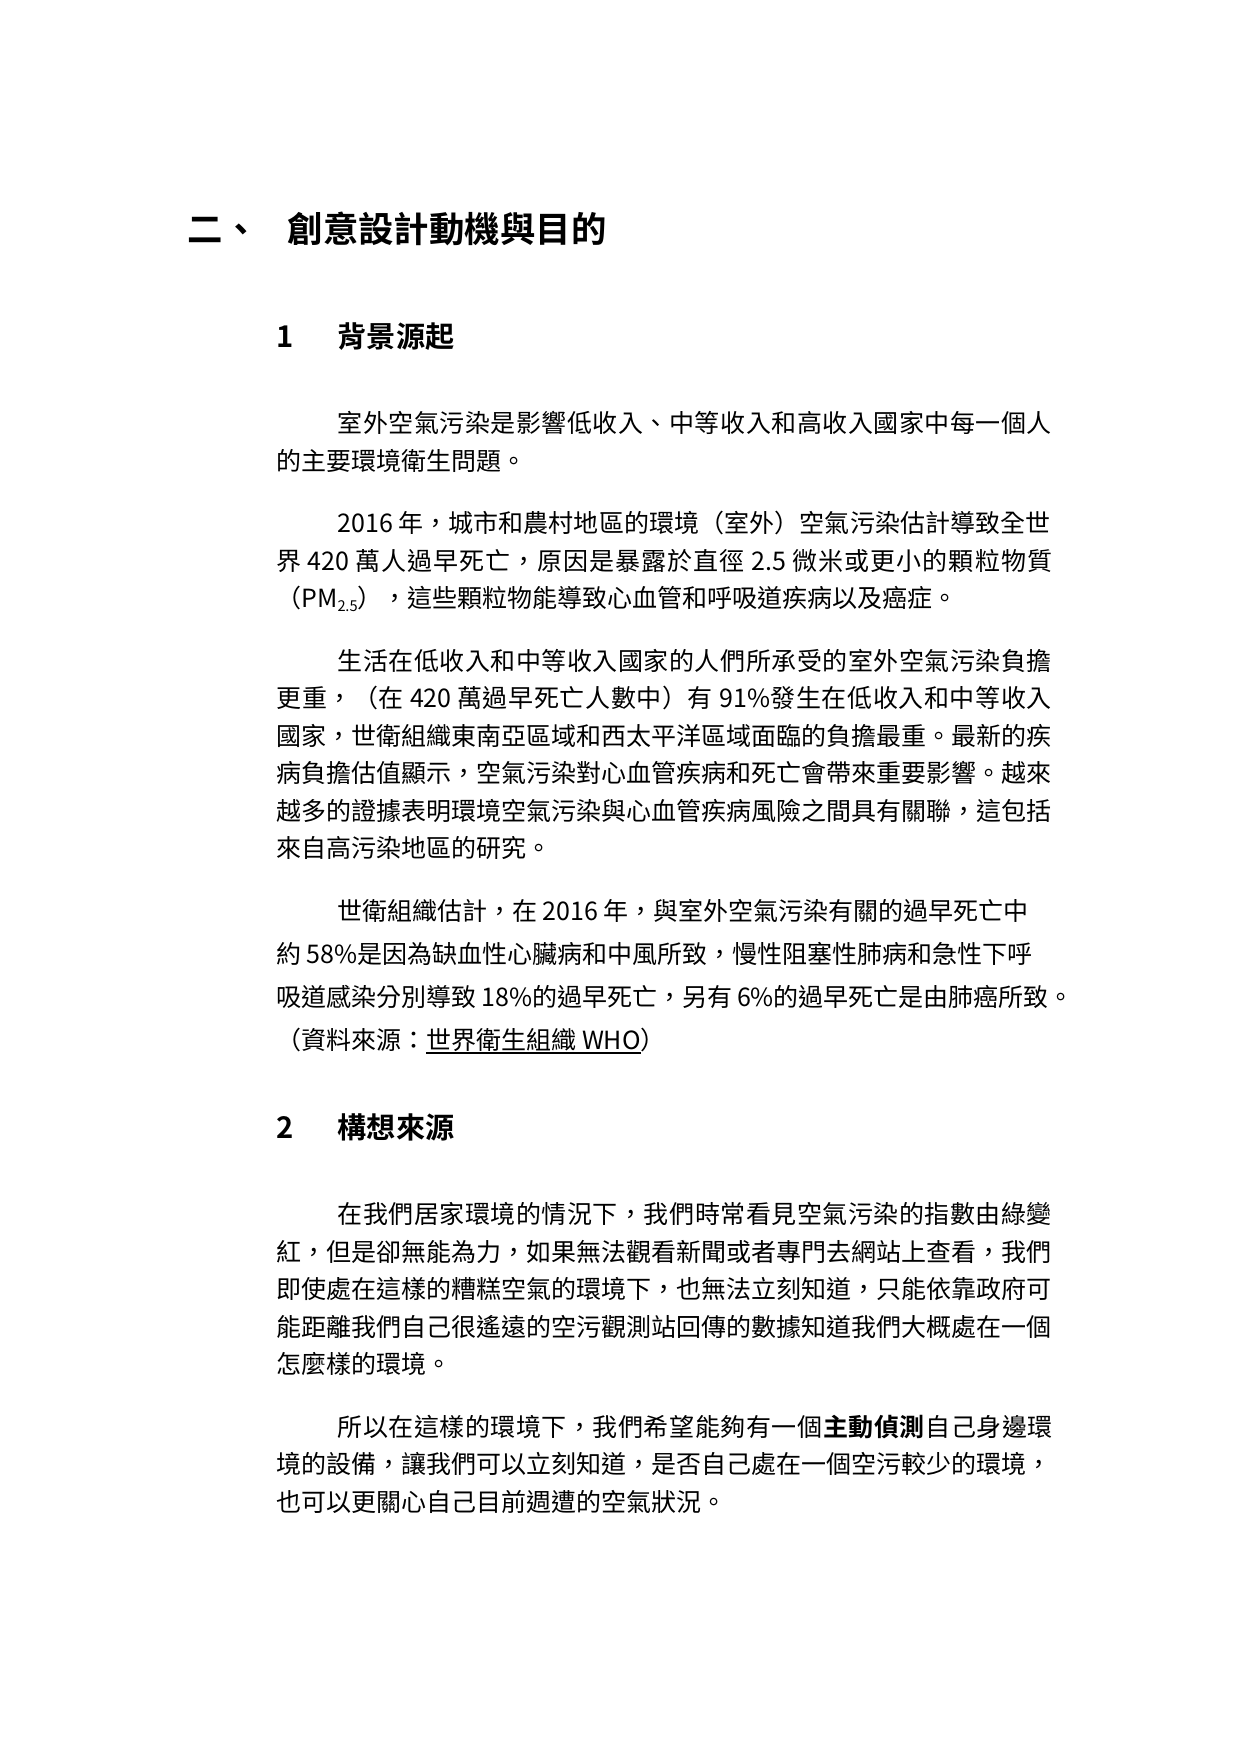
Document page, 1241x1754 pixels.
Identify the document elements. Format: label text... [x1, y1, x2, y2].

list 世衛組織估計，在2016年，與室外空氣污染有關的過早死亡中約58%是因為缺血性心臟病和中風所致，慢性阻塞性肺病和急性下呼吸道感染分別導致18%的過早死亡，另有6%的過早死亡是由肺癌所致。（資料來源：世界衛生組織 WHO） [276, 891, 1053, 1058]
list 2016年，城市和農村地區的環境（室外）空氣污染估計導致全世界420萬人過早死亡，原因是暴露於直徑2.5微米或更小的顆粒物質（PM2.5），這些顆粒物能導致心血管和呼吸道疾病以及癌症。 [276, 503, 1053, 616]
list 所以在這樣的環境下，我們希望能夠有一個主動偵測自己身邊環境的設備，讓我們可以立刻知道，是否自己處在一個空污較少的環境，也可以更關心自己目前週遭的空氣狀況。 [276, 1407, 1053, 1519]
list 創意設計動機與目的 [187, 189, 1053, 264]
list 背景源起 [276, 297, 1053, 372]
list 在我們居家環境的情況下，我們時常看見空氣污染的指數由綠變紅，但是卻無能為力，如果無法觀看新聞或者專門去網站上查看，我們即使處在這樣的糟糕空氣的環境下，也無法立刻知道，只能依靠政府可能距離我們自己很遙遠的空污觀測站回傳的數據知道我們大概處在一個怎麼樣的環境。 [276, 1194, 1053, 1382]
list 構想來源 [276, 1088, 1053, 1163]
list 室外空氣污染是影響低收入、中等收入和高收入國家中每一個人的主要環境衛生問題。 [276, 403, 1053, 478]
list 生活在低收入和中等收入國家的人們所承受的室外空氣污染負擔更重，（在420萬過早死亡人數中）有91%發生在低收入和中等收入國家，世衛組織東南亞區域和西太平洋區域面臨的負擔最重。最新的疾病負擔估值顯示，空氣污染對心血管疾病和死亡會帶來重要影響。越來越多的證據表明環境空氣污染與心血管疾病風險之間具有關聯，這包括來自高污染地區的研究。 [276, 641, 1053, 866]
